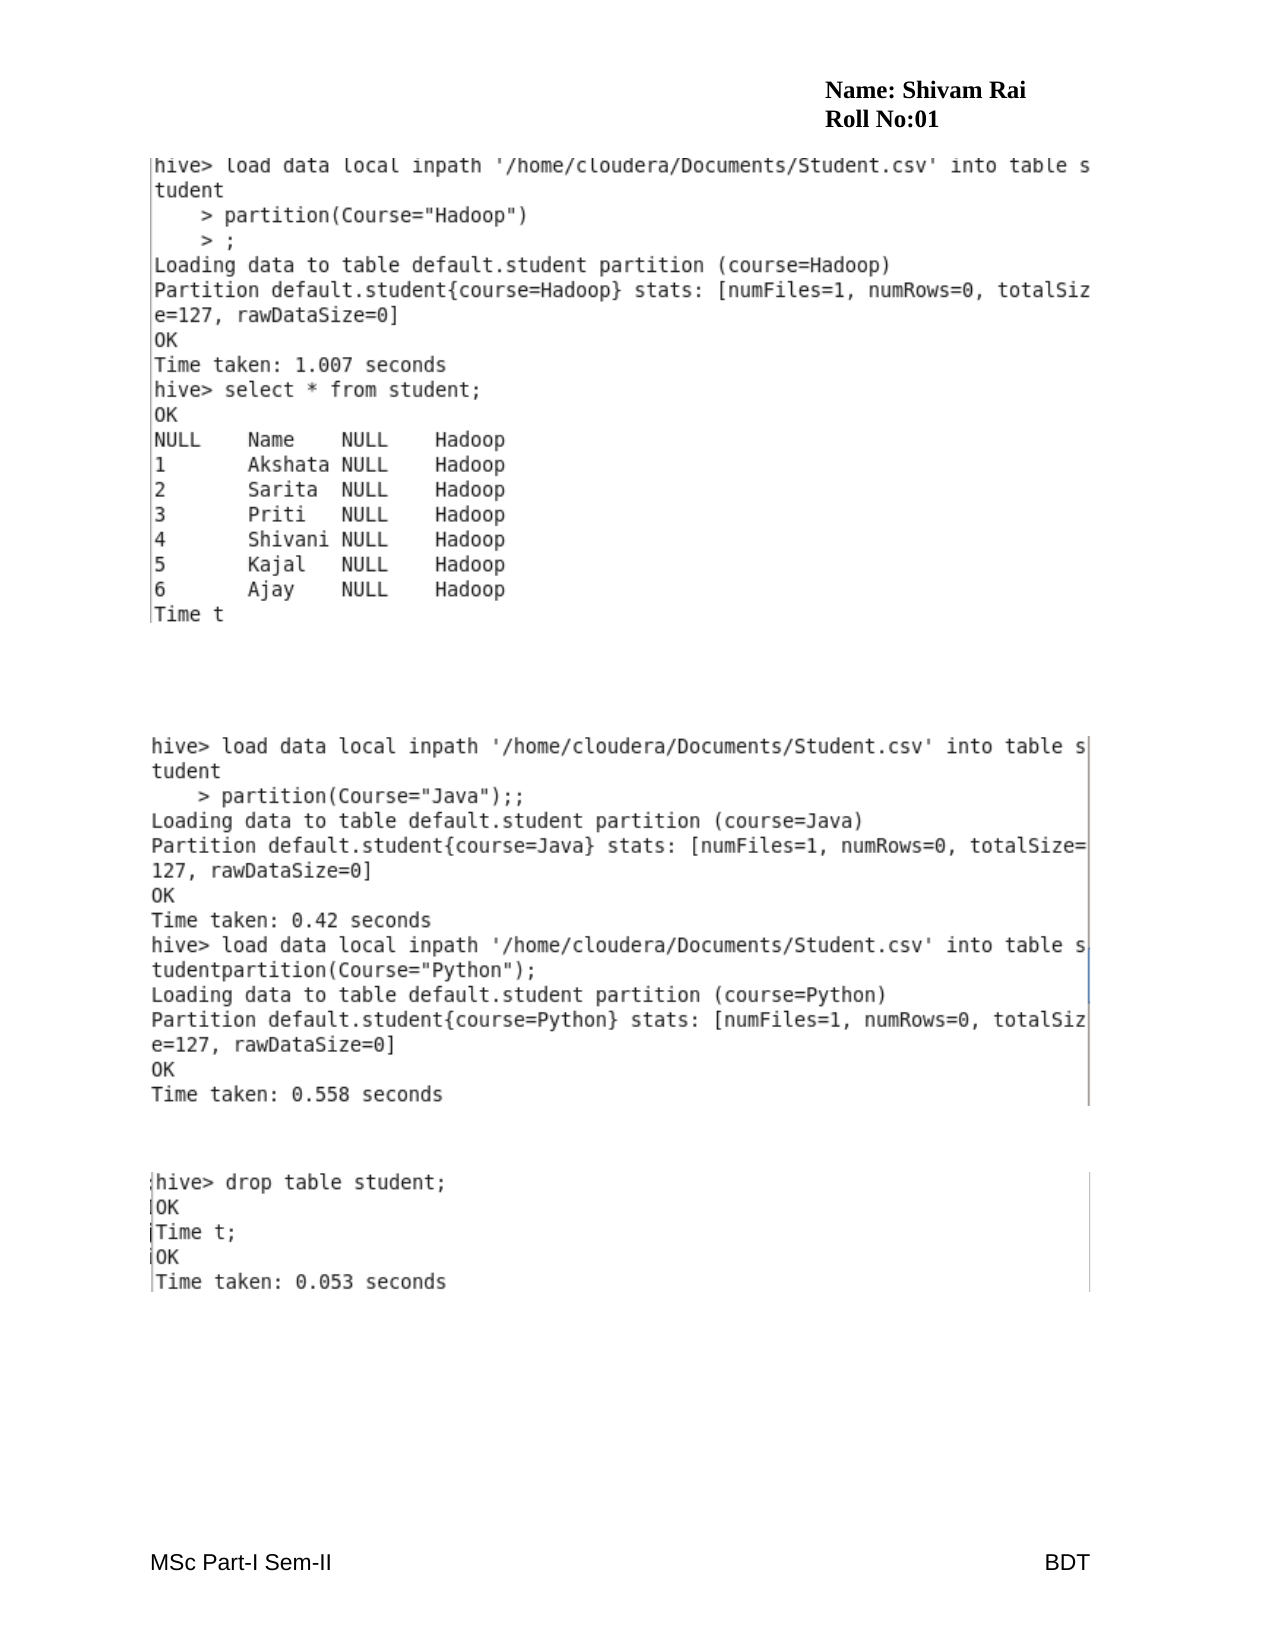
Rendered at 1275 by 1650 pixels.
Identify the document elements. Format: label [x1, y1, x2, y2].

picture [150, 1172, 1091, 1292]
picture [150, 158, 1091, 623]
picture [150, 736, 1091, 1106]
